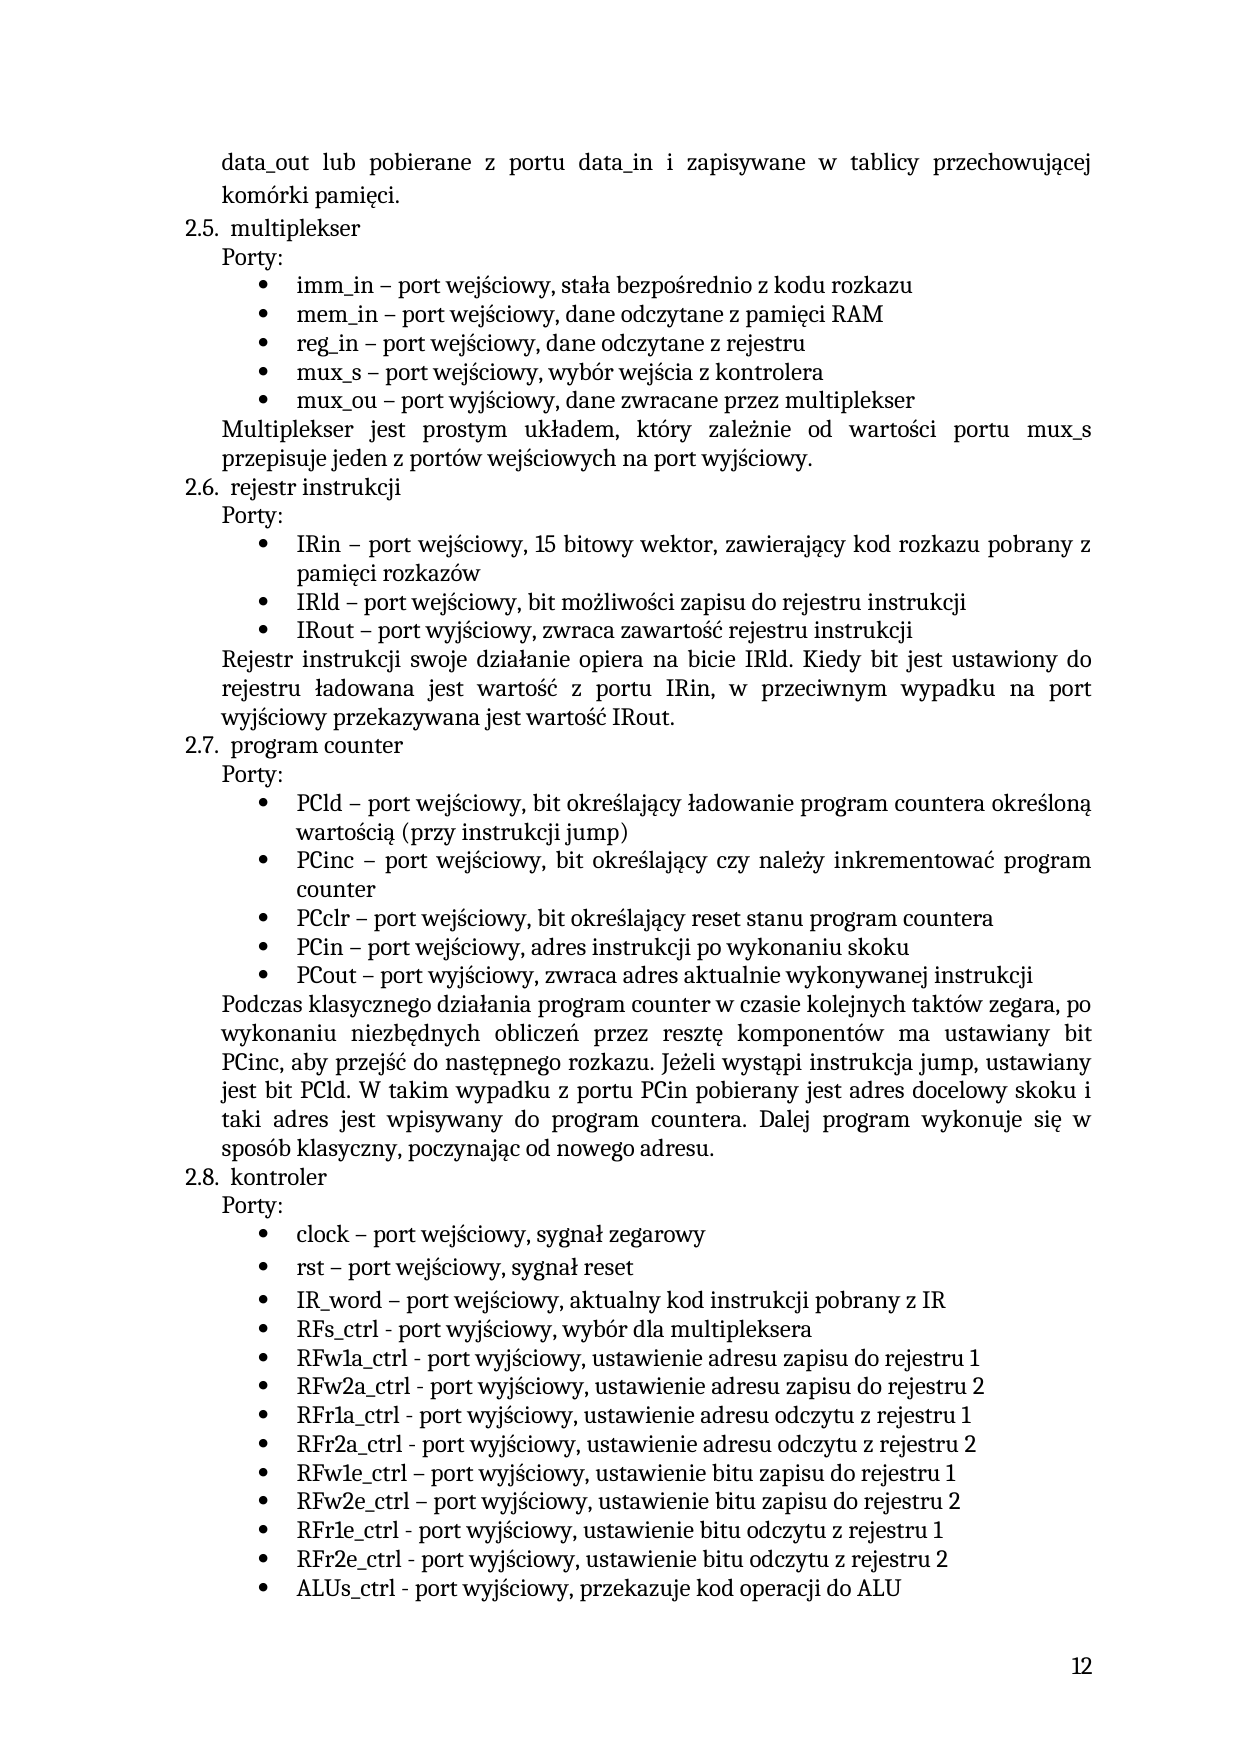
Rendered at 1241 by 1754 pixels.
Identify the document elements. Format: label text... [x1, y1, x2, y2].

subtitle kontroler [185, 1162, 1093, 1191]
list mem_in – port wejściowy, dane odczytane z pamięci RAM [259, 300, 1093, 329]
list IRld – port wejściowy, bit możliwości zapisu do rejestru instrukcji [259, 587, 1093, 616]
list RFw1a_ctrl - port wyjściowy, ustawienie adresu zapisu do rejestru 1 [259, 1343, 1093, 1372]
list RFw2e_ctrl – port wyjściowy, ustawienie bitu zapisu do rejestru 2 [259, 1487, 1093, 1516]
list RFr2e_ctrl - port wyjściowy, ustawienie bitu odczytu z rejestru 2 [259, 1545, 1093, 1573]
text Rejestr instrukcji swoje działanie opiera na bicie IRld. Kiedy bit jest ustawiony do rejestru ładowana jest wartość z portu IRin, w przeciwnym wypadku na port wyjściowy przekazywana jest wartość IRout. [221, 645, 1093, 731]
list PCin – port wejściowy, adres instrukcji po wykonaniu skoku [259, 932, 1093, 961]
list RFr1e_ctrl - port wyjściowy, ustawienie bitu odczytu z rejestru 1 [259, 1516, 1093, 1545]
list PCclr – port wejściowy, bit określający reset stanu program countera [259, 904, 1093, 932]
list clock – port wejściowy, sygnał zegarowy [259, 1220, 1093, 1249]
list RFs_ctrl - port wyjściowy, wybór dla multipleksera [259, 1315, 1093, 1343]
list IRin – port wejściowy, 15 bitowy wektor, zawierający kod rozkazu pobrany z pamięci rozkazów [259, 530, 1093, 587]
list mux_ou – port wyjściowy, dane zwracane przez multiplekser [259, 386, 1093, 415]
list reg_in – port wejściowy, dane odczytane z rejestru [259, 329, 1093, 357]
text Podczas klasycznego działania program counter w czasie kolejnych taktów zegara, po wykonaniu niezbędnych obliczeń przez resztę komponentów ma ustawiany bit PCinc, aby przejść do następnego rozkazu. Jeżeli wystąpi instrukcja jump, ustawiany jest bit PCld. W takim wypadku z portu PCin pobierany jest adres docelowy skoku i taki adres jest wpisywany do program countera. Dalej program wykonuje się w sposób klasyczny, poczynając od nowego adresu. [221, 990, 1093, 1162]
text Multiplekser jest prostym układem, który zależnie od wartości portu mux_s przepisuje jeden z portów wejściowych na port wyjściowy. [221, 415, 1093, 472]
list ALUs_ctrl - port wyjściowy, przekazuje kod operacji do ALU [259, 1573, 1093, 1602]
text Porty: [221, 1191, 1093, 1220]
list IRout – port wyjściowy, zwraca zawartość rejestru instrukcji [259, 616, 1093, 645]
list rst – port wejściowy, sygnał reset [259, 1253, 1093, 1282]
list PCld – port wejściowy, bit określający ładowanie program countera określoną wartością (przy instrukcji jump) [259, 789, 1093, 846]
list RFw1e_ctrl – port wyjściowy, ustawienie bitu zapisu do rejestru 1 [259, 1458, 1093, 1487]
list imm_in – port wejściowy, stała bezpośrednio z kodu rozkazu [259, 271, 1093, 300]
subtitle rejestr instrukcji [185, 472, 1093, 501]
list IR_word – port wejściowy, aktualny kod instrukcji pobrany z IR [259, 1286, 1093, 1315]
list RFw2a_ctrl - port wyjściowy, ustawienie adresu zapisu do rejestru 2 [259, 1372, 1093, 1401]
list RFr1a_ctrl - port wyjściowy, ustawienie adresu odczytu z rejestru 1 [259, 1401, 1093, 1430]
list RFr2a_ctrl - port wyjściowy, ustawienie adresu odczytu z rejestru 2 [259, 1430, 1093, 1458]
subtitle program counter [185, 731, 1093, 760]
list PCout – port wyjściowy, zwraca adres aktualnie wykonywanej instrukcji [259, 961, 1093, 990]
list mux_s – port wejściowy, wybór wejścia z kontrolera [259, 357, 1093, 386]
list PCinc – port wejściowy, bit określający czy należy inkrementować program counter [259, 846, 1093, 904]
subtitle multiplekser [185, 214, 1093, 242]
text Porty: [221, 760, 1093, 789]
text Porty: [221, 242, 1093, 271]
text Porty: [221, 501, 1093, 530]
